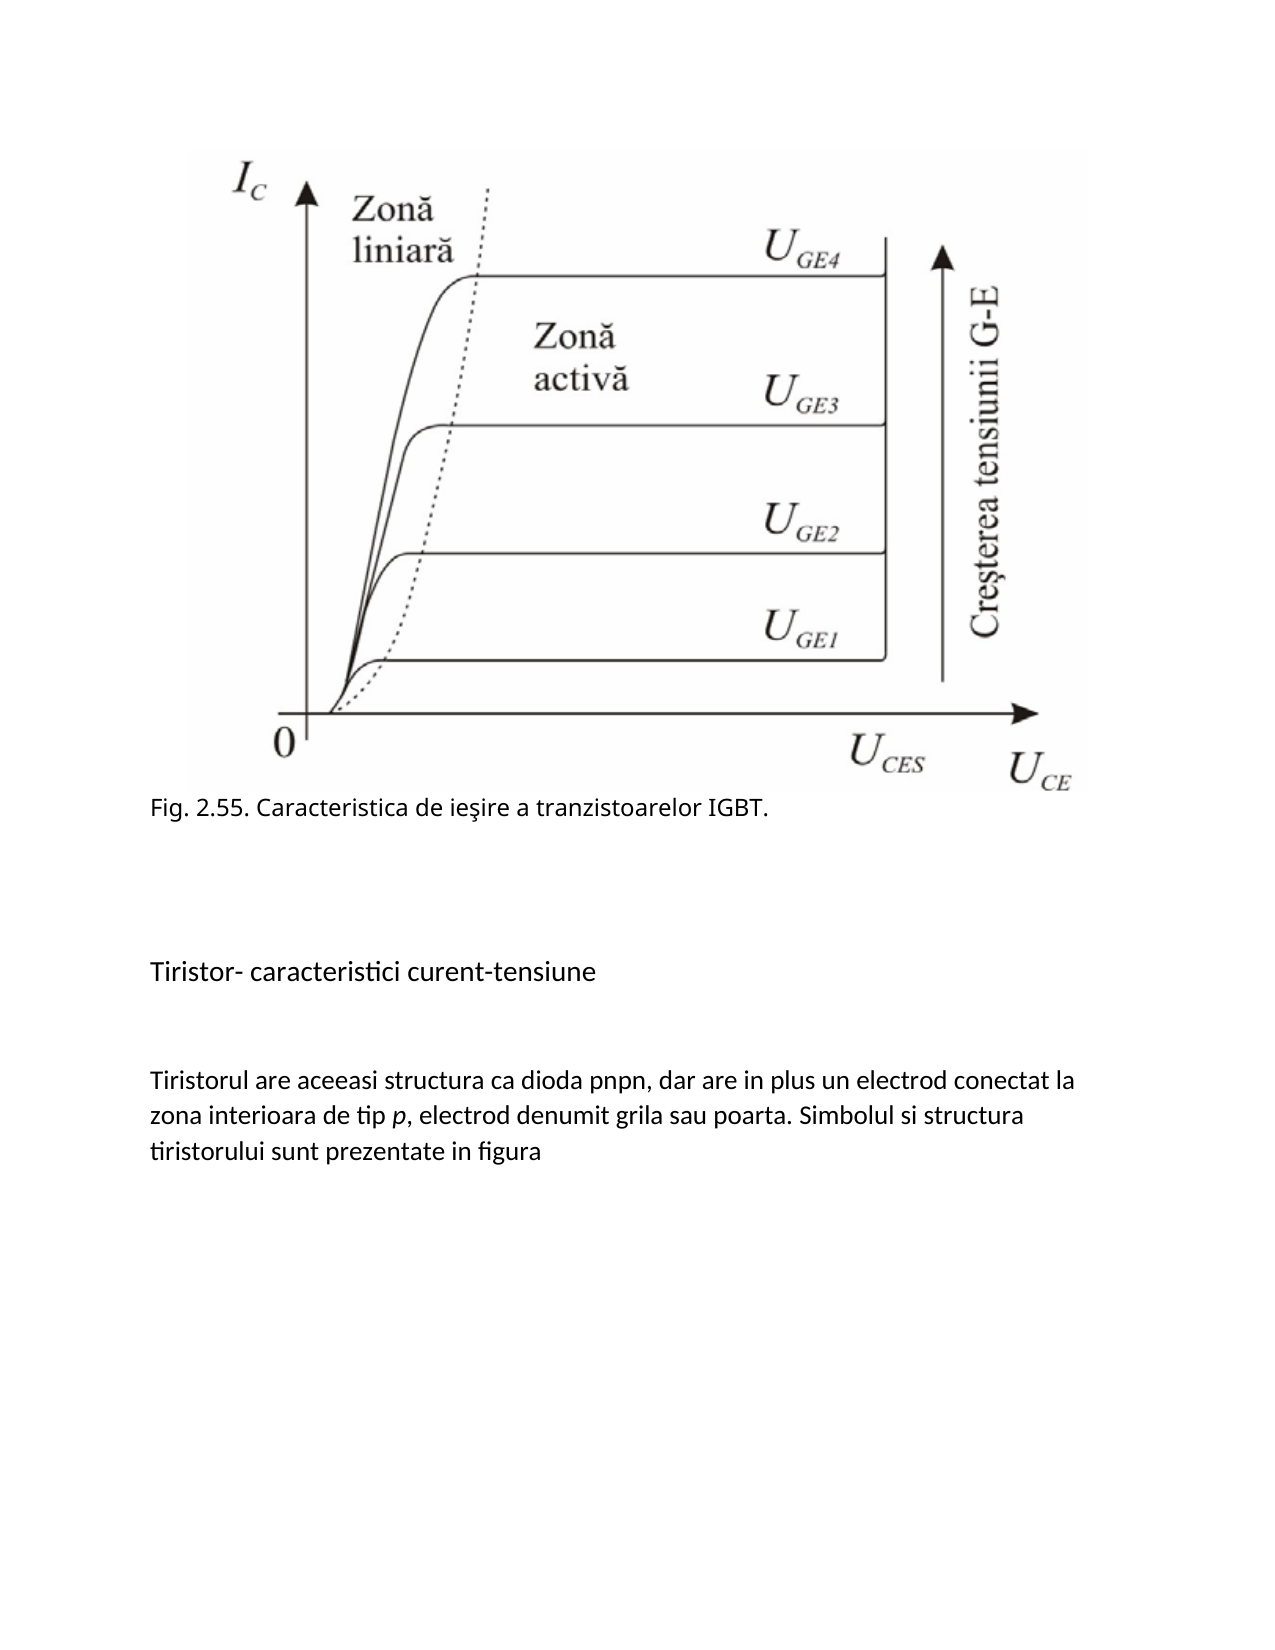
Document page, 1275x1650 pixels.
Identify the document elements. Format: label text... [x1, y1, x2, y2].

text Tiristorul are aceeasi structura ca dioda pnpn, dar are in plus un electrod conectat la zona interioara de tip p, electrod denumit grila sau poarta. Simbolul si structura tiristorului sunt prezentate in figura [150, 1063, 1125, 1167]
text Fig. 2.55. Caracteristica de ieşire a tranzistoarelor IGBT. [150, 791, 1125, 823]
text Tiristor- caracteristici curent-tensiune [150, 953, 1125, 988]
